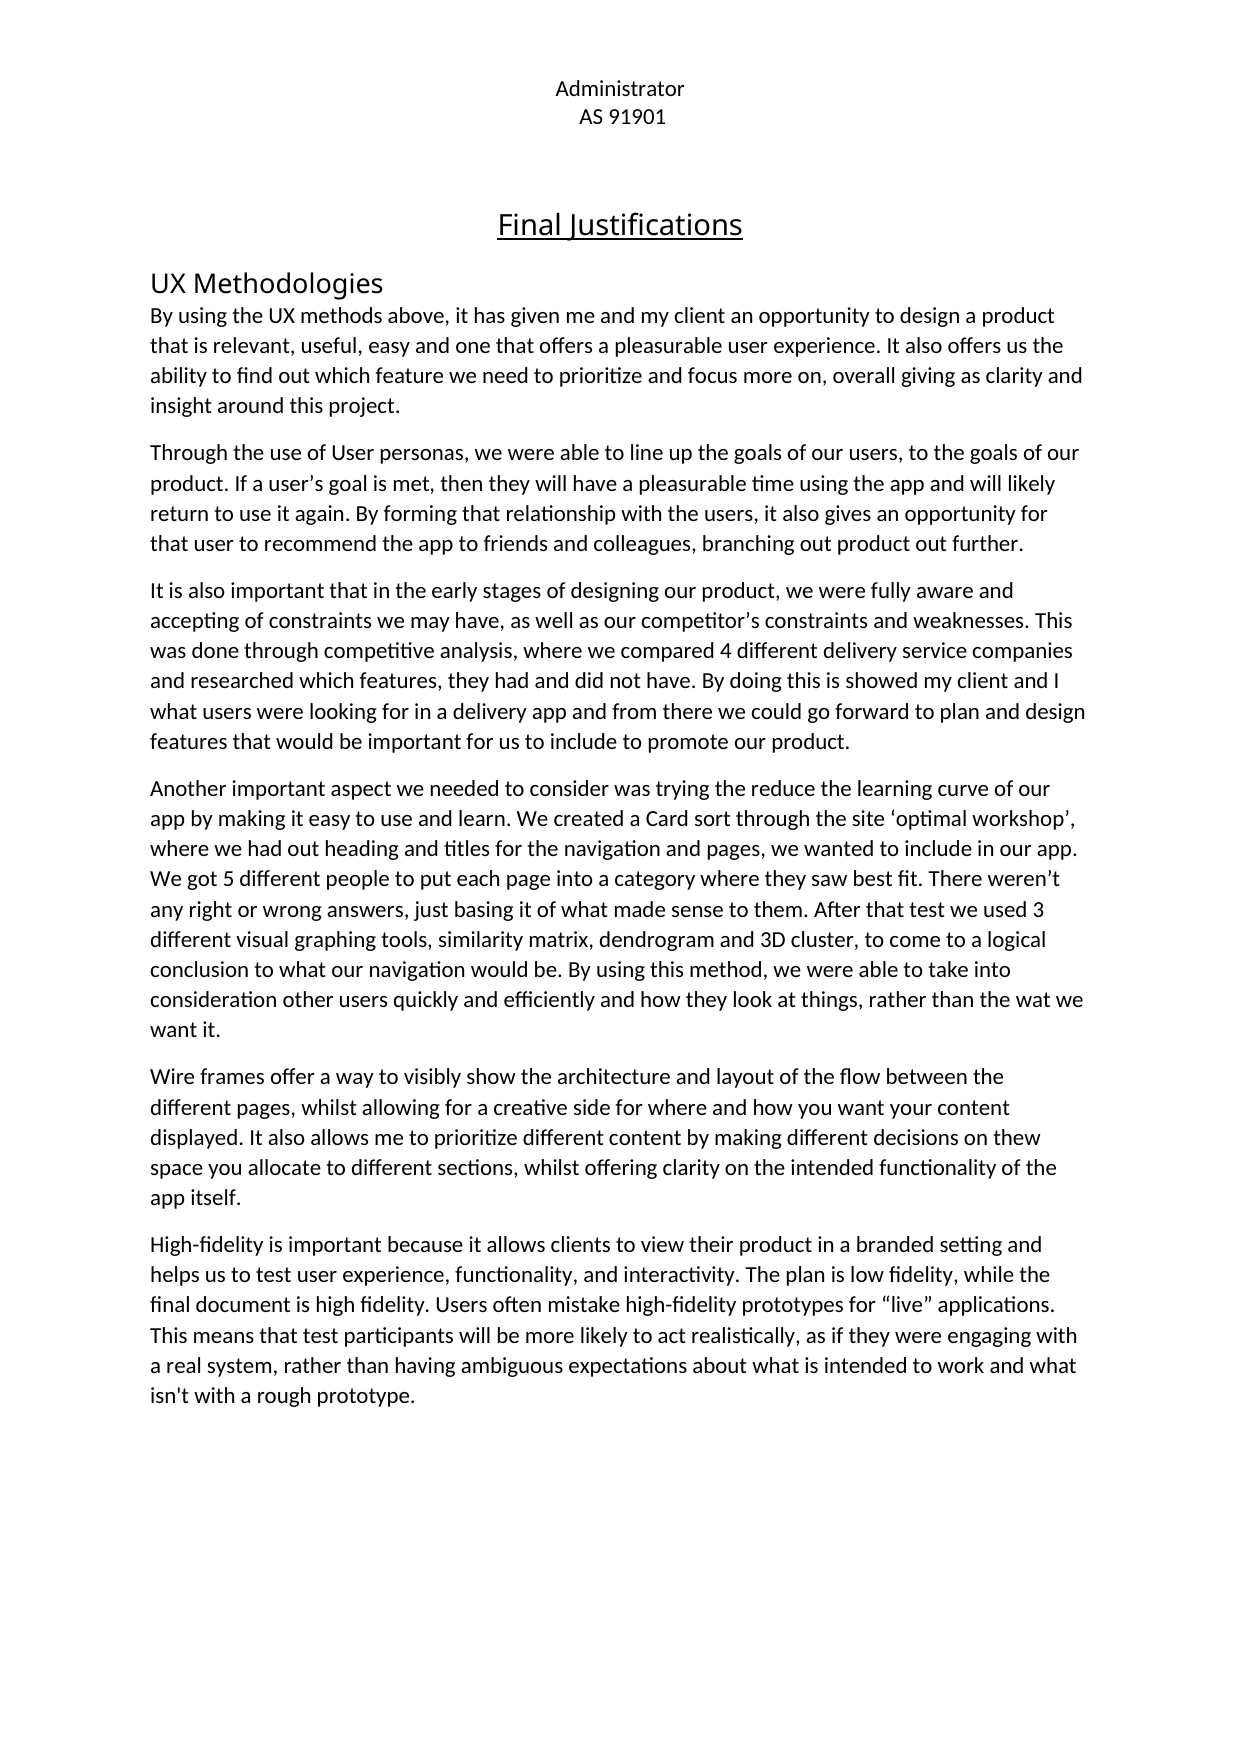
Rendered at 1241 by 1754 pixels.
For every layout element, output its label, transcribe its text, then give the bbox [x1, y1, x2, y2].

subtitle UX Methodologies [150, 264, 1090, 301]
text Through the use of User personas, we were able to line up the goals of our users, to the goals of our product. If a user’s goal is met, then they will have a pleasurable time using the app and will likely return to use it again. By forming that relationship with the users, it also gives an opportunity for that user to recommend the app to friends and colleagues, branching out product out further. [150, 438, 1090, 557]
text By using the UX methods above, it has given me and my client an opportunity to design a product that is relevant, useful, easy and one that offers a pleasurable user experience. It also offers us the ability to find out which feature we need to prioritize and focus more on, overall giving as clarity and insight around this project. [150, 301, 1090, 420]
subtitle Final Justifications [150, 205, 1090, 244]
text It is also important that in the early stages of designing our product, we were fully aware and accepting of constraints we may have, as well as our competitor’s constraints and weaknesses. This was done through competitive analysis, where we compared 4 different delivery service companies and researched which features, they had and did not have. By doing this is showed my client and I what users were looking for in a delivery app and from there we could go forward to plan and design features that would be important for us to include to promote our product. [150, 576, 1090, 755]
text Wire frames offer a way to visibly show the architecture and layout of the flow between the different pages, whilst allowing for a creative side for where and how you want your content displayed. It also allows me to prioritize different content by making different decisions on thew space you allocate to different sections, whilst offering clarity on the intended functionality of the app itself. [150, 1062, 1090, 1211]
text High-fidelity is important because it allows clients to view their product in a branded setting and helps us to test user experience, functionality, and interactivity. The plan is low fidelity, while the final document is high fidelity. Users often mistake high-fidelity prototypes for “live” applications. This means that test participants will be more likely to act realistically, as if they were engaging with a real system, rather than having ambiguous expectations about what is intended to work and what isn't with a rough prototype. [150, 1230, 1090, 1409]
text Another important aspect we needed to consider was trying the reduce the learning curve of our app by making it easy to use and learn. We created a Card sort through the site ‘optimal workshop’, where we had out heading and titles for the navigation and pages, we wanted to include in our app. We got 5 different people to put each page into a category where they saw best fit. There weren’t any right or wrong answers, just basing it of what made sense to them. After that test we used 3 different visual graphing tools, similarity matrix, dendrogram and 3D cluster, to come to a logical conclusion to what our navigation would be. By using this method, we were able to take into consideration other users quickly and efficiently and how they look at things, rather than the wat we want it. [150, 774, 1090, 1044]
